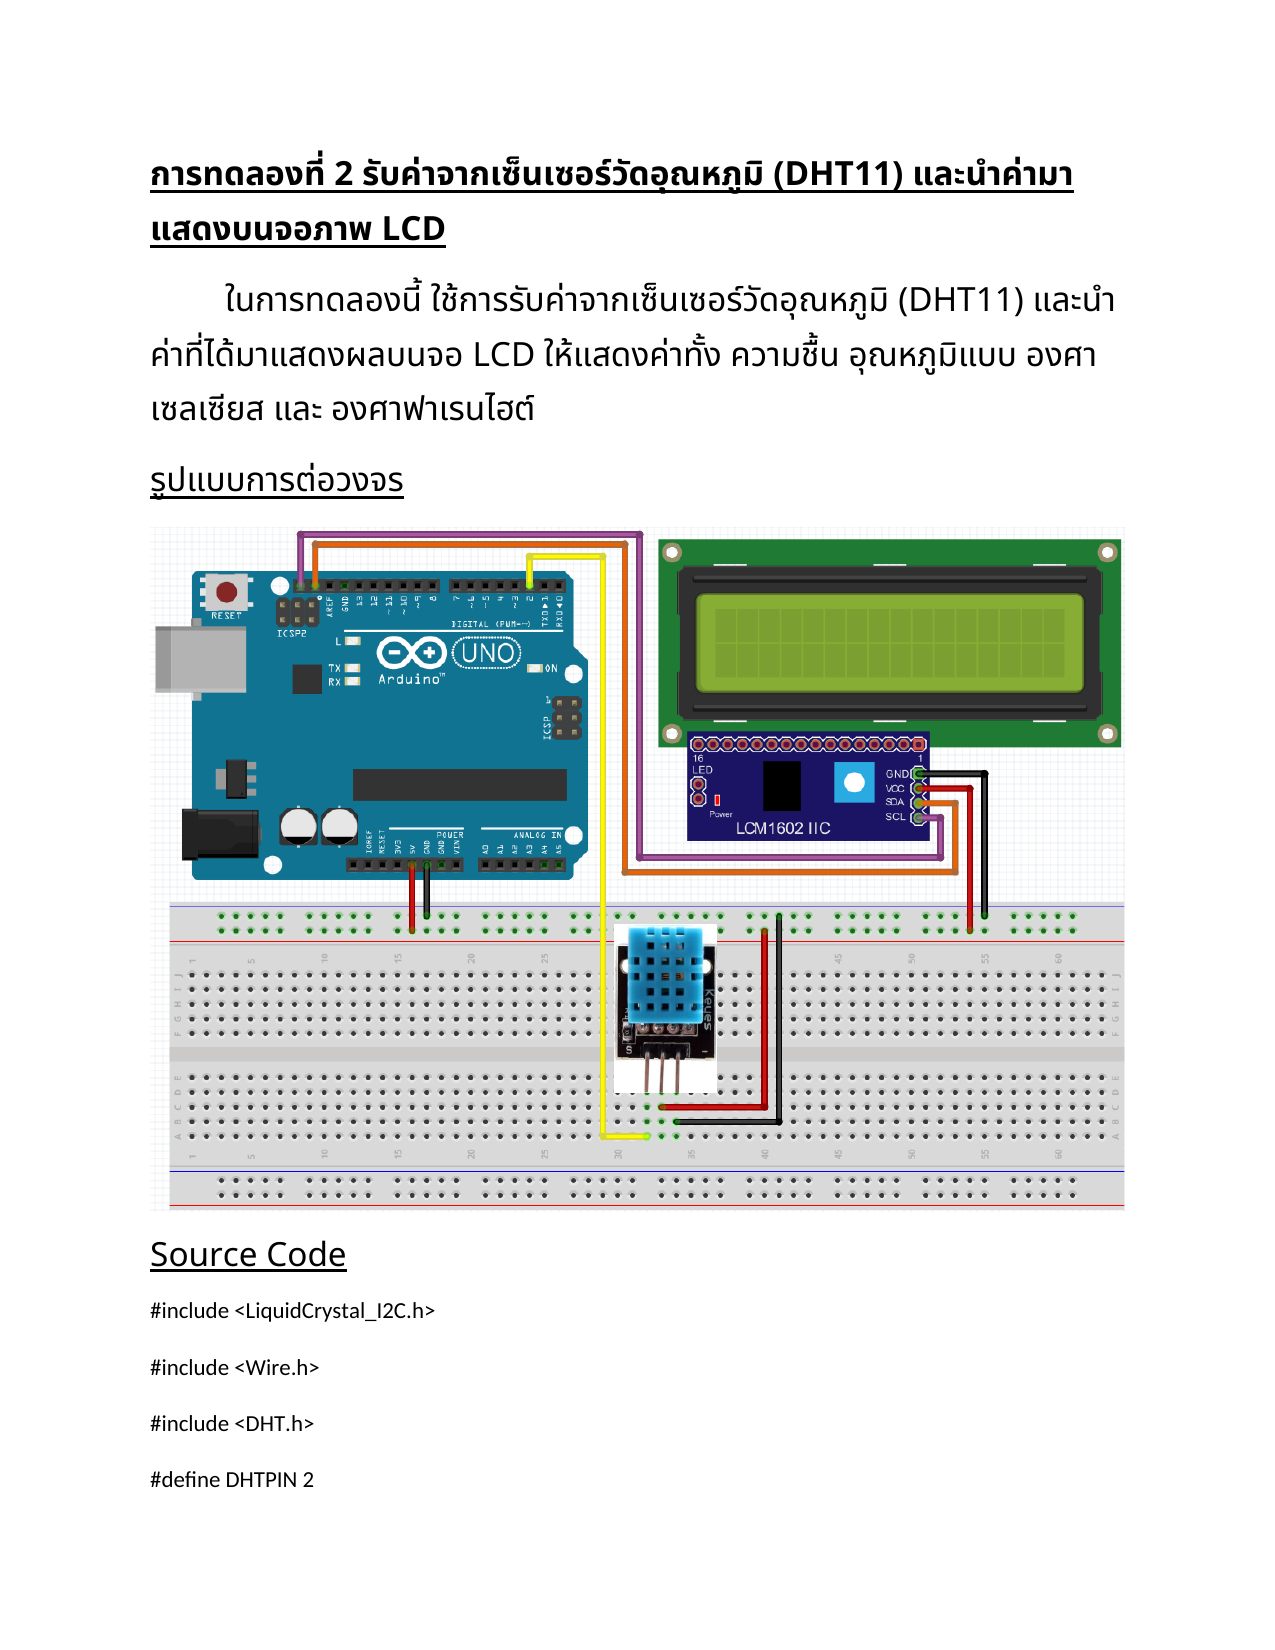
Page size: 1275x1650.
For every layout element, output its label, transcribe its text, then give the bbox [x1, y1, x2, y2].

picture [150, 527, 1125, 1212]
text Source Code [150, 1231, 1125, 1276]
text #include <LiquidCrystal_I2C.h> [150, 1297, 1125, 1324]
text รูปแบบการต่อวงจร [150, 456, 1125, 506]
text ในการทดลองนี้ ใช้การรับค่าจากเซ็นเซอร์วัดอุณหภูมิ (DHT11) และนำค่าที่ได้มาแสดงผลบนจอ LCD ให้แสดงค่าทั้ง ความชื้น อุณหภูมิแบบ องศาเซลเซียส และ องศาฟาเรนไฮต์ [150, 276, 1125, 435]
text การทดลองที่ 2 รับค่าจากเซ็นเซอร์วัดอุณหภูมิ (DHT11) และนำค่ามาแสดงบนจอภาพ LCD [150, 150, 1125, 255]
text #include <Wire.h> [150, 1353, 1125, 1381]
text #define DHTPIN 2 [150, 1465, 1125, 1493]
text #include <DHT.h> [150, 1409, 1125, 1437]
